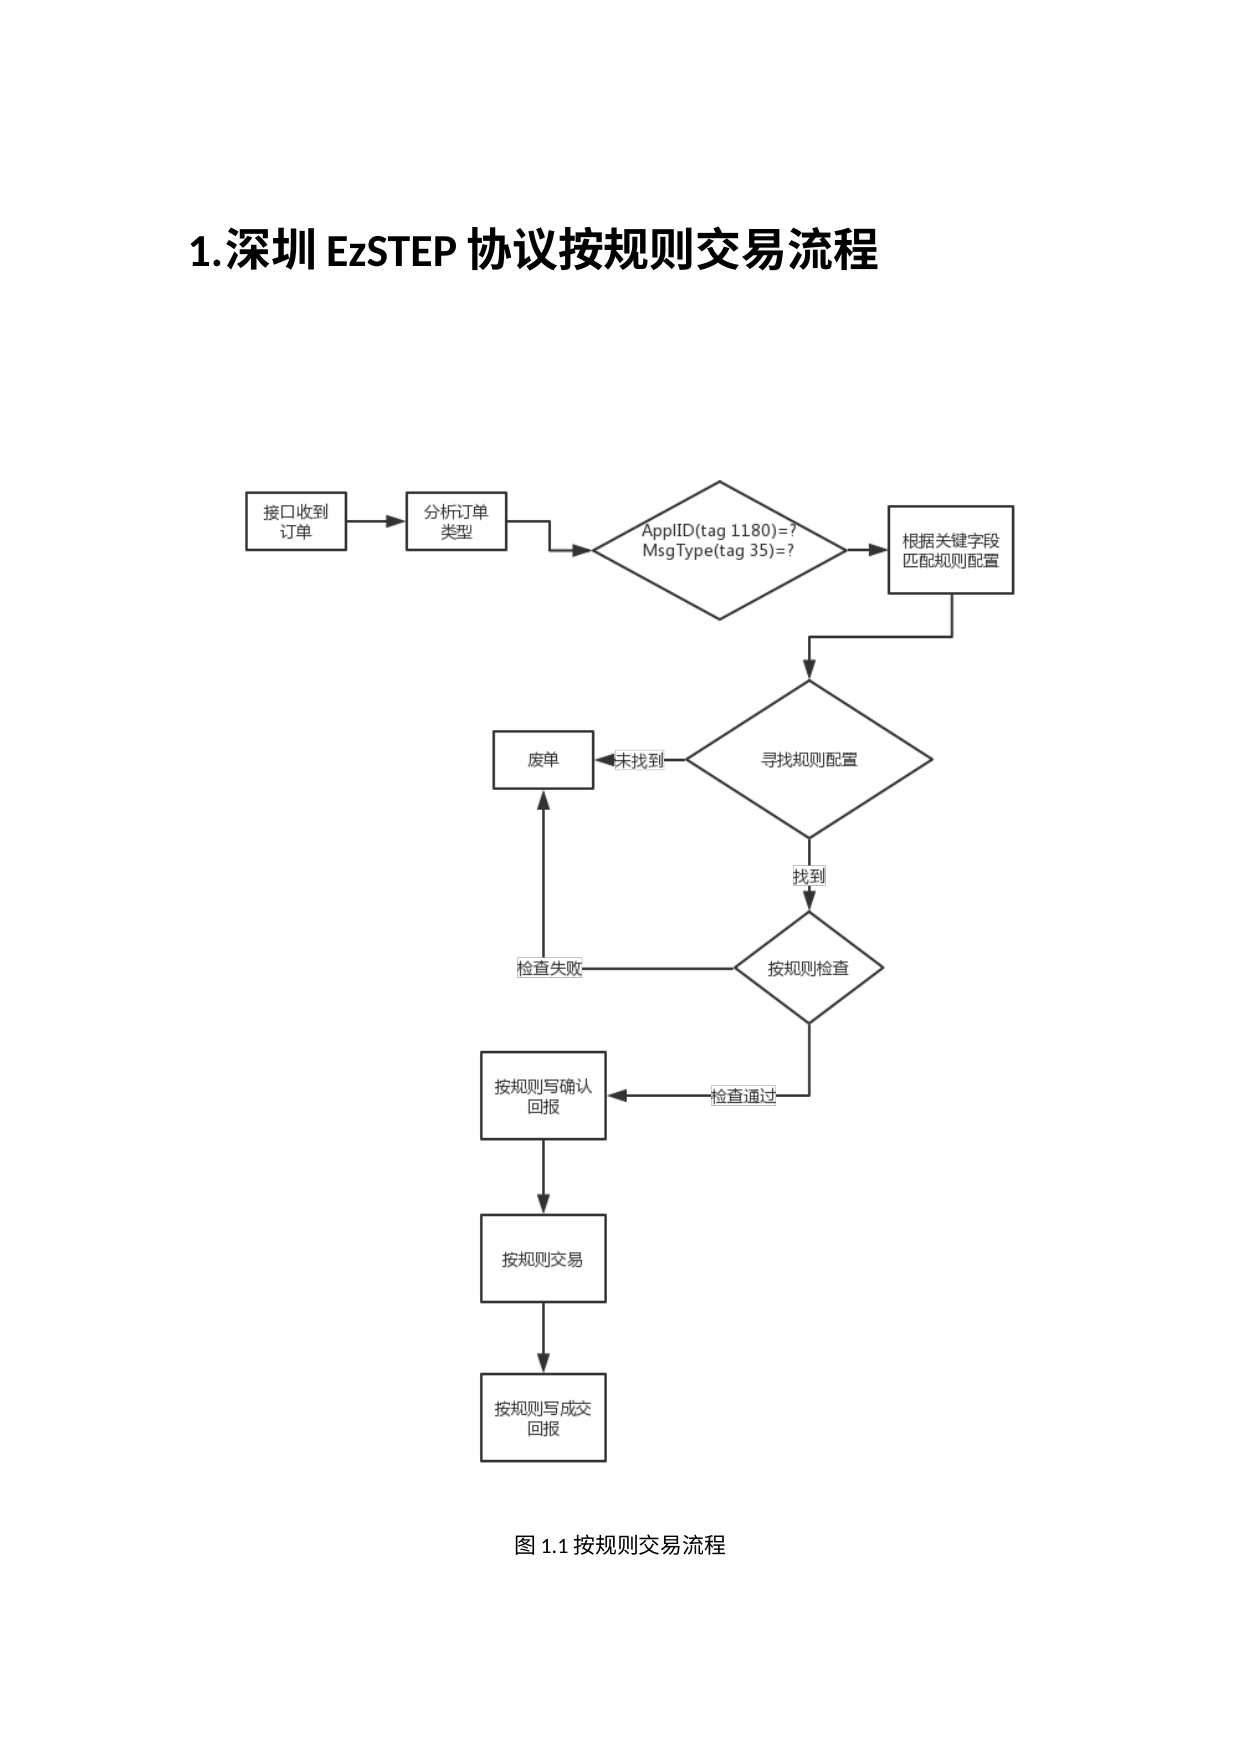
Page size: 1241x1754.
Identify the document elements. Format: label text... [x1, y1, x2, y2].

text 图1.1 按规则交易流程 [187, 1528, 1053, 1560]
picture [187, 422, 1053, 1501]
subtitle 深圳EzSTEP协议按规则交易流程 [187, 197, 1053, 295]
